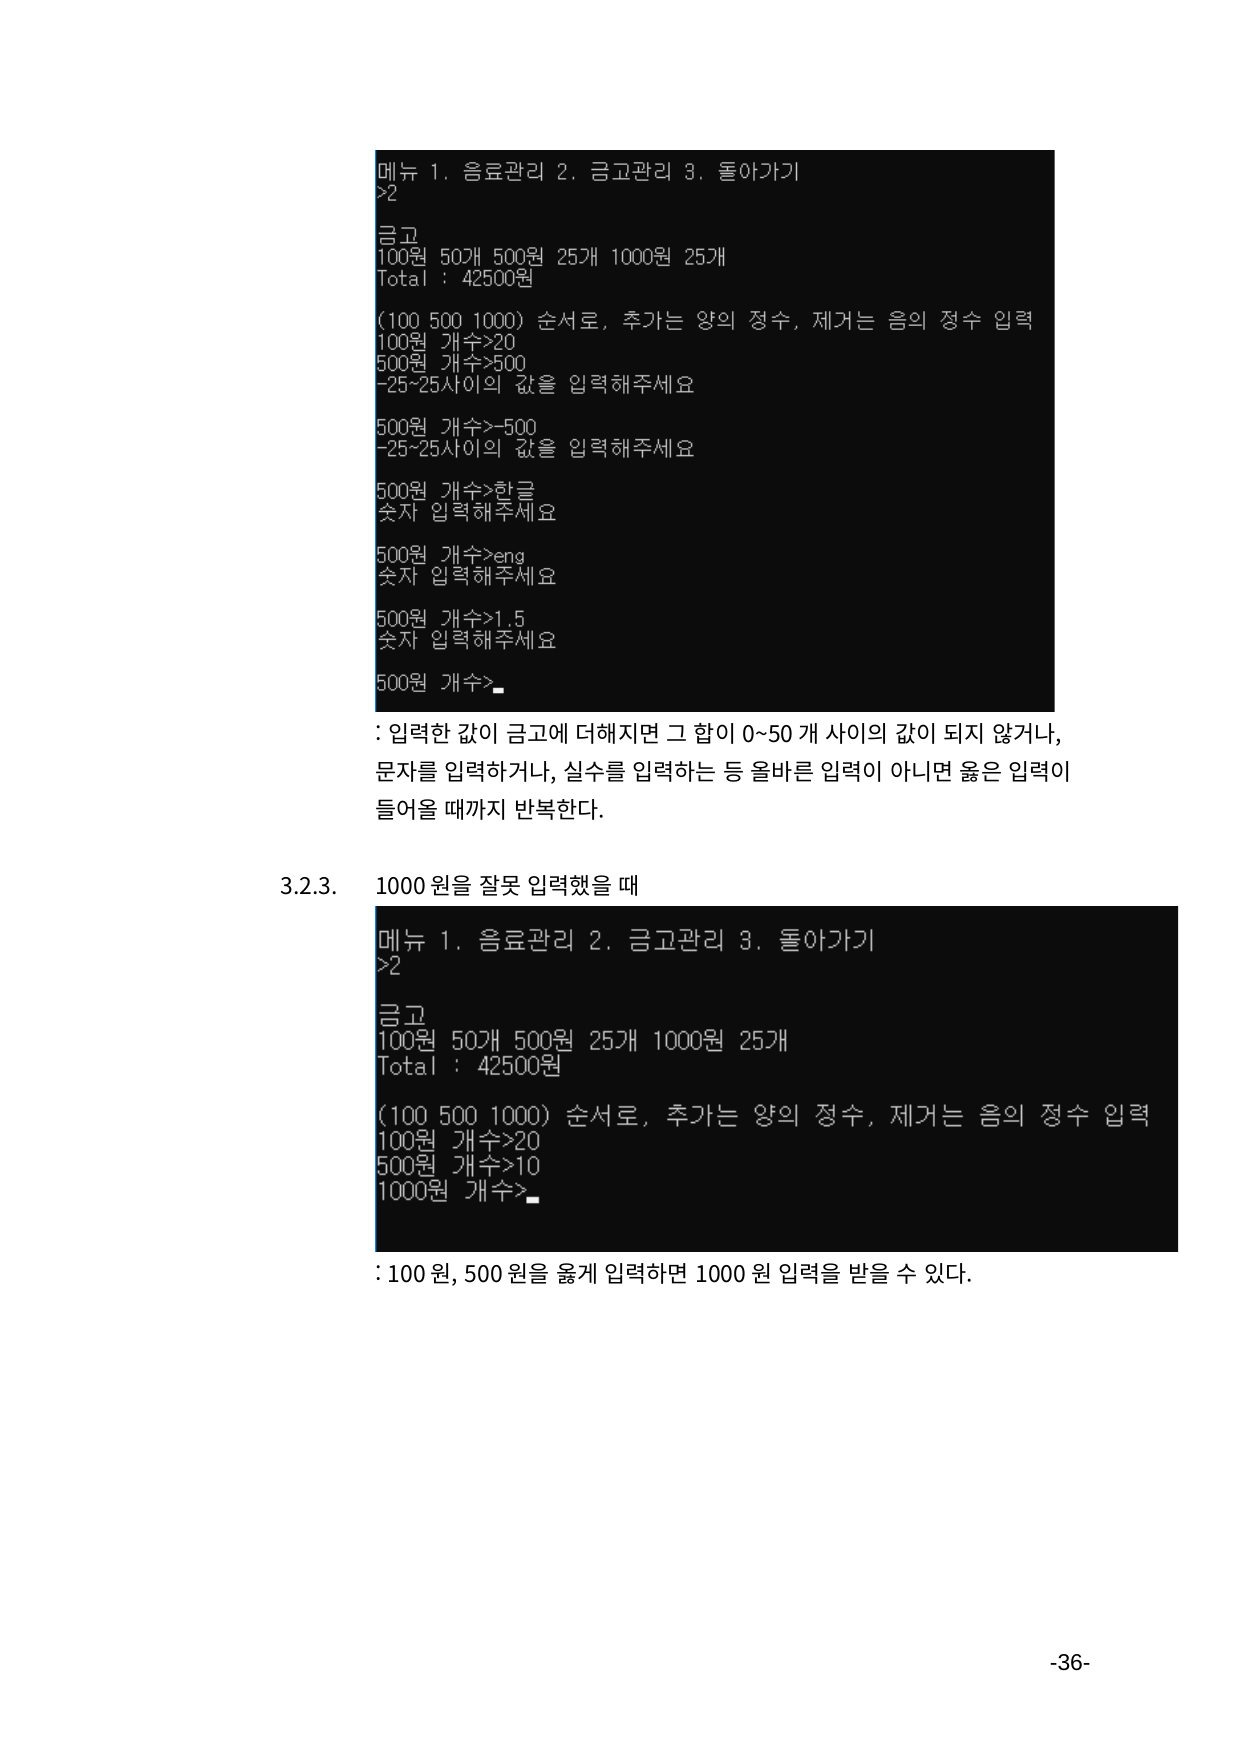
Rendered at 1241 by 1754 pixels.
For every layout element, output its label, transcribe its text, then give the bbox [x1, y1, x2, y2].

picture [375, 150, 1055, 712]
subtitle 1000원을 잘못 입력했을 때 [337, 868, 1090, 901]
text : 입력한 값이 금고에 더해지면 그 합이 0~50개 사이의 값이 되지 않거나, 문자를 입력하거나, 실수를 입력하는 등 올바른 입력이 아니면 옳은 입력이 들어올 때까지 반복한다. [375, 716, 1090, 825]
text : 100원, 500원을 옳게 입력하면 1000원 입력을 받을 수 있다. [375, 1255, 1090, 1289]
picture [375, 906, 1179, 1252]
